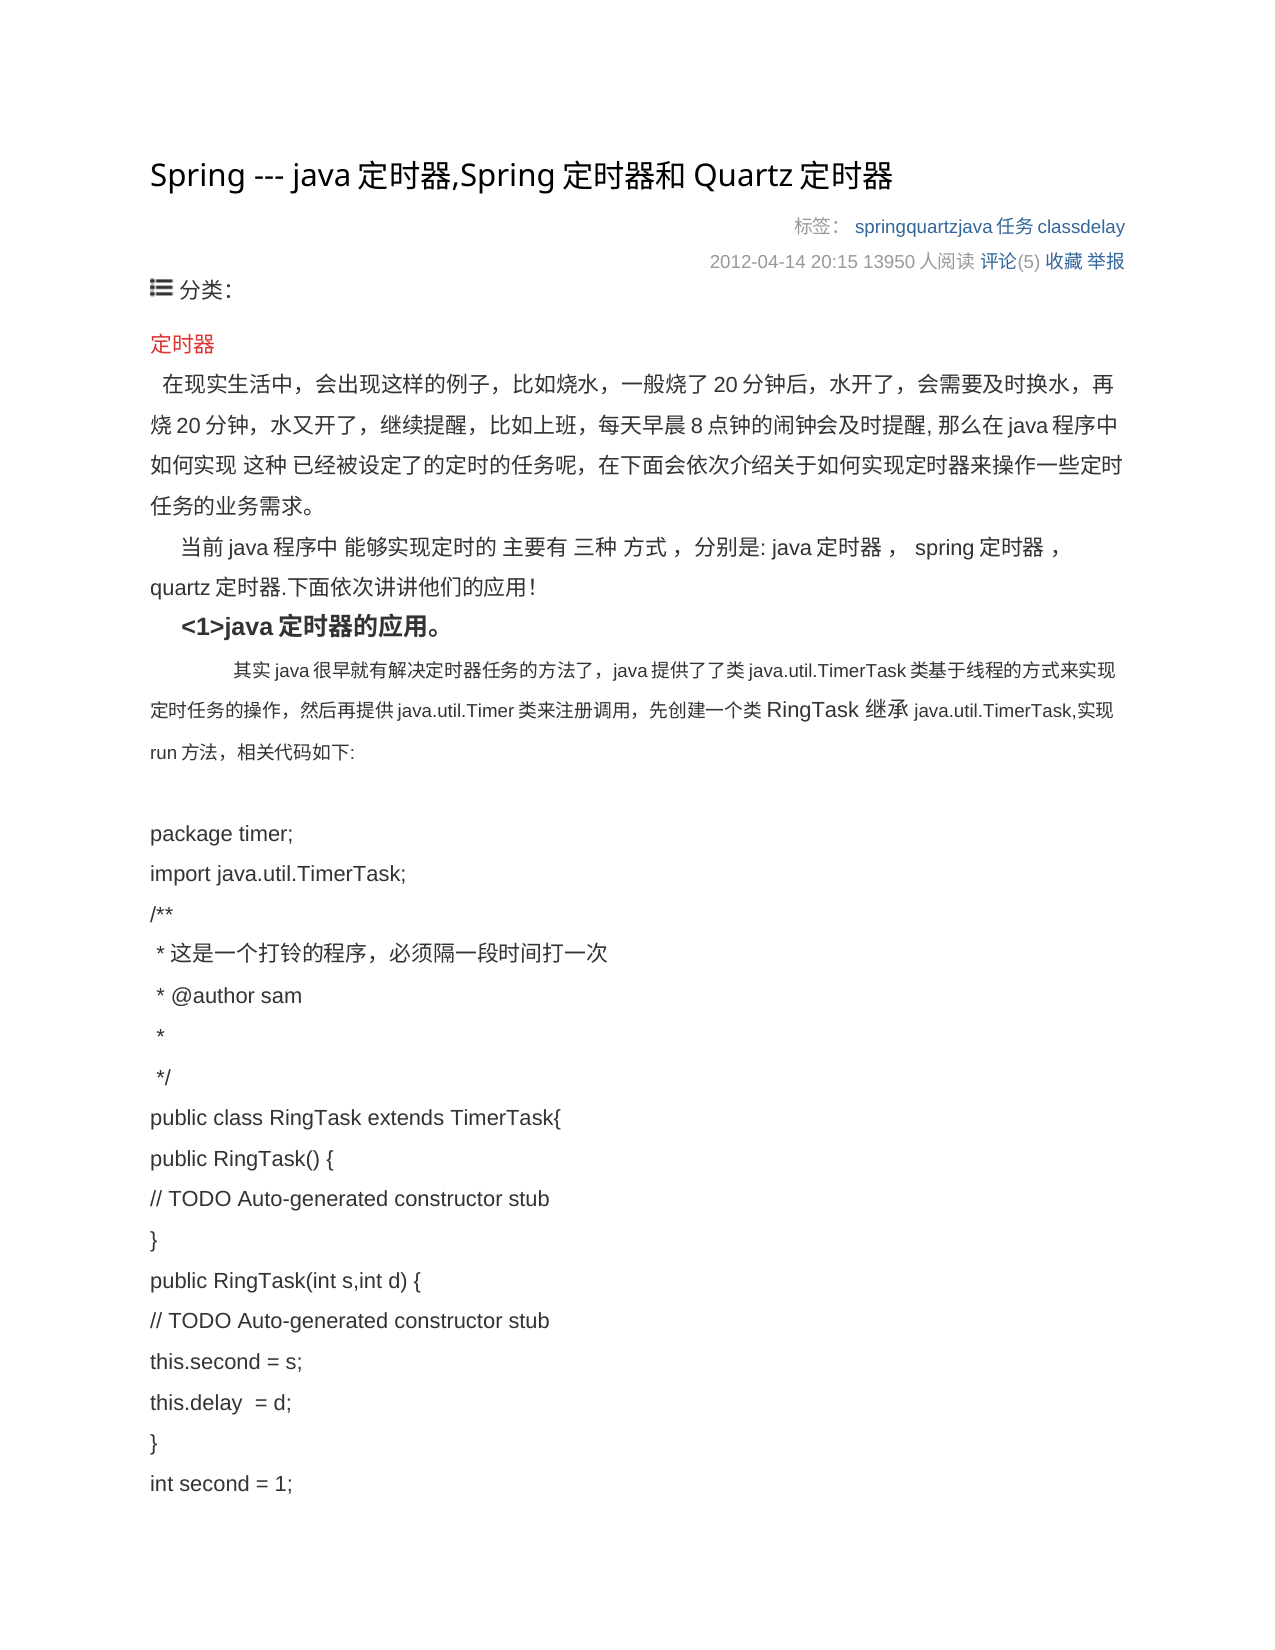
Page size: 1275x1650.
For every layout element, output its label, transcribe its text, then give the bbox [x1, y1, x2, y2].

text 当前java程序中 能够实现定时的 主要有 三种 方式 ，分别是: java定时器 ， spring定时器 ， quartz定时器.下面依次讲讲他们的应用！ [150, 521, 1125, 602]
text import java.util.TimerTask; [150, 846, 1125, 886]
text 在现实生活中，会出现这样的例子，比如烧水，一般烧了20分钟后，水开了，会需要及时换水，再烧20分钟，水又开了，继续提醒，比如上班，每天早晨8点钟的闹钟会及时提醒, 那么在java程序中如何实现 这种 已经被设定了的定时的任务呢，在下面会依次介绍关于如何实现定时器来操作一些定时任务的业务需求。 [150, 358, 1125, 521]
text * 这是一个打铃的程序，必须隔一段时间打一次 [150, 927, 1125, 968]
picture [150, 278, 174, 299]
text 2012-04-14 20:15 13950人阅读 评论(5) 收藏 举报 [150, 239, 1125, 273]
text * @author sam [150, 968, 1125, 1008]
text this.second = s; [150, 1333, 1125, 1374]
text */ [150, 1049, 1125, 1089]
text 其实java很早就有解决定时器任务的方法了，java提供了了类java.util.TimerTask类基于线程的方式来实现定时任务的操作，然后再提供java.util.Timer类来注册调用，先创建一个类 RingTask 继承 java.util.TimerTask,实现run方法，相关代码如下: [150, 643, 1125, 764]
text 定时器 [150, 327, 1125, 358]
text 标签： springquartzjava任务classdelay [150, 205, 1125, 239]
text // TODO Auto-generated constructor stub [150, 1171, 1125, 1211]
text * [150, 1008, 1125, 1049]
text package timer; [150, 805, 1125, 846]
text } [150, 1211, 1125, 1252]
text // TODO Auto-generated constructor stub [150, 1293, 1125, 1333]
text Spring --- java定时器,Spring定时器和Quartz定时器 [150, 150, 1125, 197]
text public class RingTask extends TimerTask{ [150, 1089, 1125, 1130]
text this.delay = d; [150, 1374, 1125, 1414]
text public RingTask() { [150, 1130, 1125, 1171]
text } [150, 1414, 1125, 1455]
text int second = 1; [150, 1455, 1125, 1496]
text public RingTask(int s,int d) { [150, 1252, 1125, 1293]
text 分类： [150, 273, 1125, 305]
text /** [150, 886, 1125, 927]
text <1>java定时器的应用。 [150, 602, 1125, 643]
